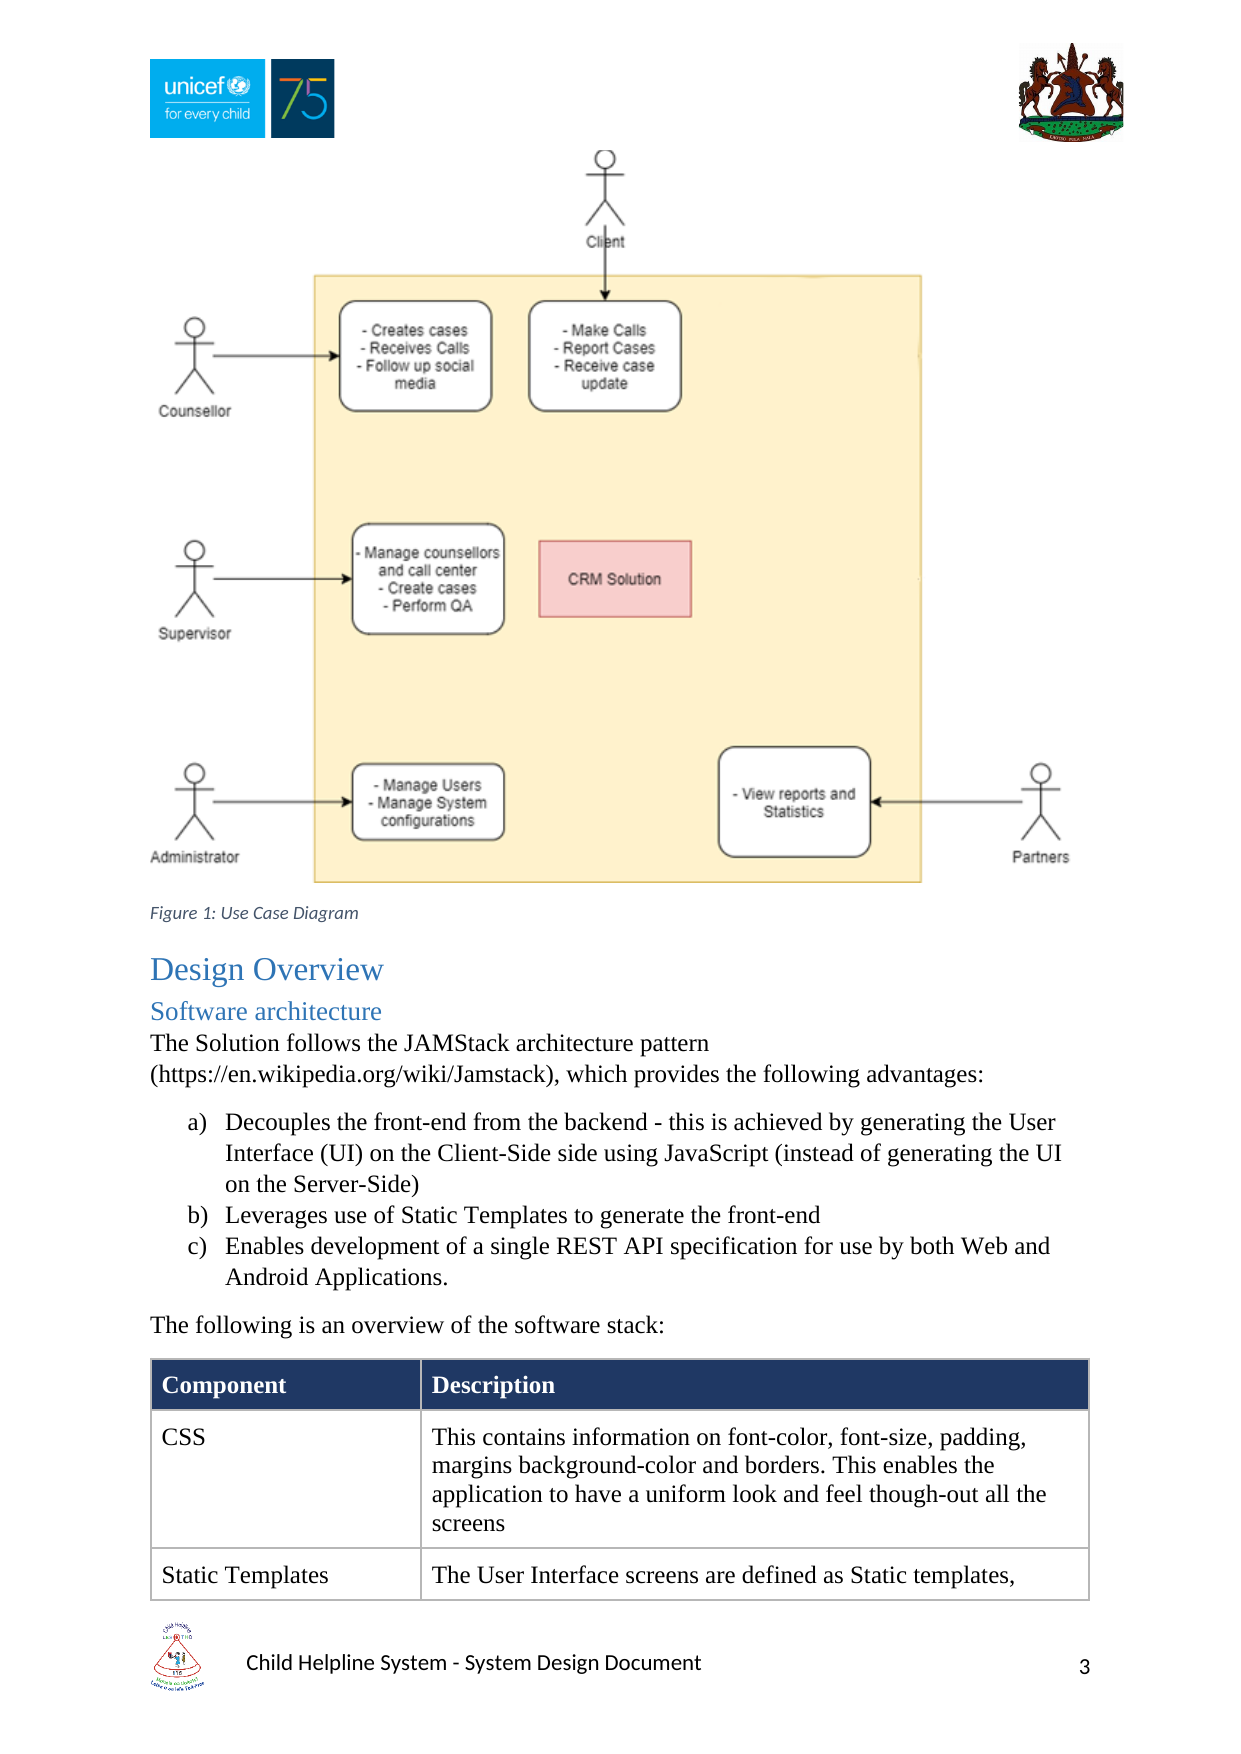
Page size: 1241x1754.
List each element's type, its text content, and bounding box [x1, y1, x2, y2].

picture [218, 77, 224, 93]
subtitle Design Overview [150, 949, 1090, 987]
picture [206, 83, 216, 92]
list Leverages use of Static Templates to generate the front-end [187, 1200, 1090, 1229]
picture [150, 150, 1091, 883]
table_header Component [152, 1360, 420, 1409]
text The following is an overview of the software stack: [150, 1310, 1090, 1339]
picture [166, 82, 171, 94]
picture [228, 77, 249, 94]
table_cell Static Templates [152, 1549, 420, 1599]
table_header Description [422, 1360, 1088, 1409]
picture [266, 59, 335, 138]
table_cell CSS [152, 1411, 420, 1547]
picture [150, 1621, 205, 1693]
subtitle Software architecture [150, 995, 1090, 1026]
table_cell The User Interface screens are defined as Static templates, which are populated at runtime. [422, 1549, 1088, 1599]
list Decouples the front-end from the backend - this is achieved by generating the User Interface (UI) on the Client-Side side using JavaScript (instead of generating the UI on the Server-Side) [187, 1107, 1090, 1198]
picture [228, 110, 234, 117]
text The Solution follows the JAMStack architecture pattern (https://en.wikipedia.org/wiki/Jamstack), which provides the following advantages: [150, 1028, 1090, 1088]
table_cell This contains information on font-color, font-size, padding, margins background-color and borders. This enables the application to have a uniform look and feel though-out all the screens [422, 1411, 1088, 1547]
picture [1018, 43, 1124, 142]
list Enables development of a single REST API specification for use by both Web and Android Applications. [187, 1231, 1090, 1291]
